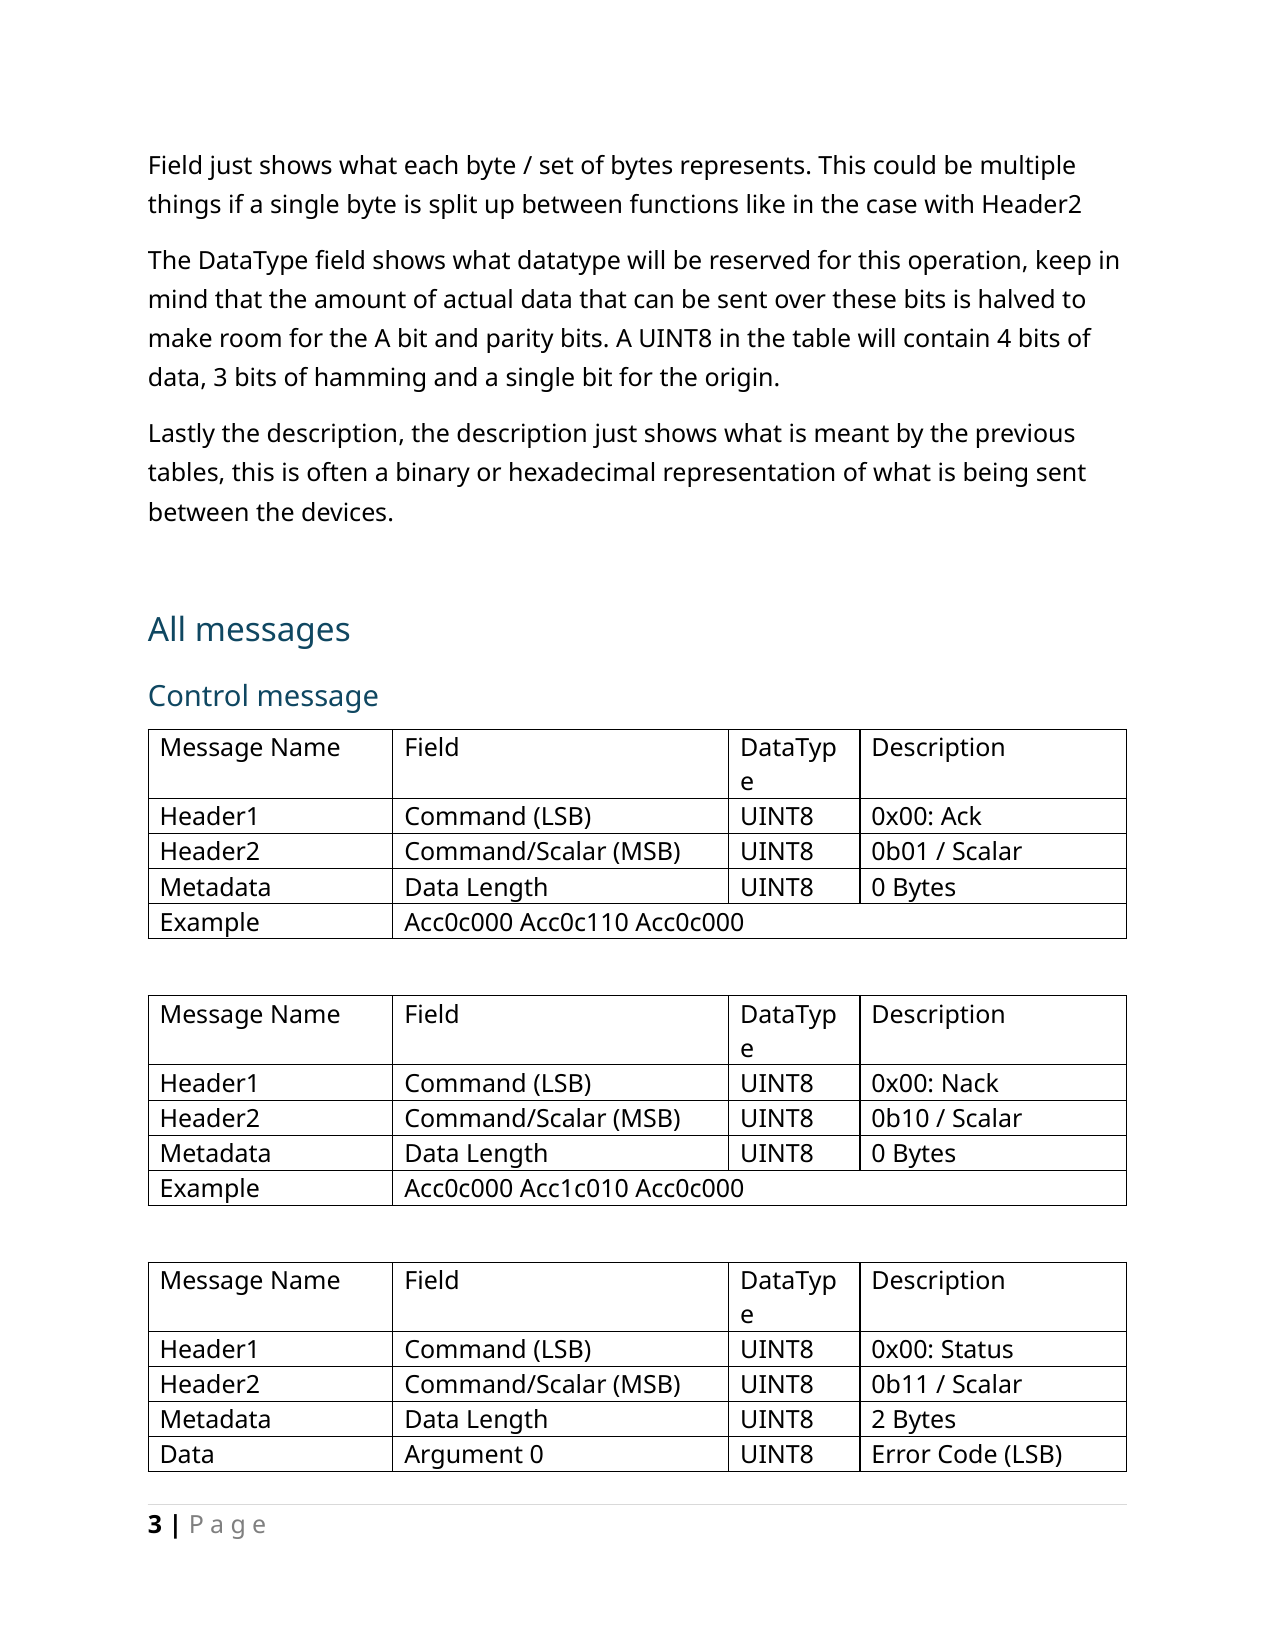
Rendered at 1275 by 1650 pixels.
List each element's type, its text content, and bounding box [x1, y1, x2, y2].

table_cell Example [149, 904, 392, 938]
table_cell Acc0c000 Acc0c110 Acc0c000 [393, 904, 1126, 938]
table_cell UINT8 [729, 1367, 859, 1401]
table_header Message Name [149, 1263, 392, 1331]
table_cell UINT8 [729, 1065, 859, 1099]
table_cell Data Length [393, 869, 728, 903]
table_header DataType [729, 1263, 859, 1331]
table_cell Argument 0 [393, 1437, 728, 1471]
table_cell 0 Bytes [861, 1136, 1126, 1170]
table_cell Command (LSB) [393, 1065, 728, 1099]
table_cell Data Length [393, 1136, 728, 1170]
table_cell Metadata [149, 869, 392, 903]
table_header Field [393, 730, 728, 798]
table_cell Command/Scalar (MSB) [393, 1367, 728, 1401]
table_cell Example [149, 1171, 392, 1205]
table_header Field [393, 1263, 728, 1331]
table_header Description [861, 730, 1126, 798]
table_cell 2 Bytes [861, 1402, 1126, 1436]
table_cell Command (LSB) [393, 799, 728, 833]
table_cell UINT8 [729, 799, 859, 833]
table_cell UINT8 [729, 834, 859, 868]
table_cell Command/Scalar (MSB) [393, 834, 728, 868]
table_cell UINT8 [729, 869, 859, 903]
table_cell Error Code (LSB) [861, 1437, 1126, 1471]
table_header Description [861, 996, 1126, 1064]
text Lastly the description, the description just shows what is meant by the previous tables, this is often a binary or hexadecimal representation of what is being sent between the devices. [148, 416, 1127, 528]
table_cell Command (LSB) [393, 1332, 728, 1366]
table_cell 0 Bytes [861, 869, 1126, 903]
table_cell Data Length [393, 1402, 728, 1436]
table_header DataType [729, 730, 859, 798]
table_cell UINT8 [729, 1101, 859, 1134]
table_header DataType [729, 996, 859, 1064]
table_header Field [393, 996, 728, 1064]
table_cell 0x00: Nack [861, 1065, 1126, 1099]
text The DataType field shows what datatype will be reserved for this operation, keep in mind that the amount of actual data that can be sent over these bits is halved to make room for the A bit and parity bits. A UINT8 in the table will contain 4 bits of data, 3 bits of hamming and a single bit for the origin. [148, 243, 1127, 394]
table_cell 0x00: Status [861, 1332, 1126, 1366]
table_cell Header2 [149, 1367, 392, 1401]
table_header Message Name [149, 996, 392, 1064]
table_cell 0x00: Ack [861, 799, 1126, 833]
text Field just shows what each byte / set of bytes represents. This could be multiple things if a single byte is split up between functions like in the case with Header2 [148, 148, 1127, 221]
table_header Message Name [149, 730, 392, 798]
table_cell UINT8 [729, 1402, 859, 1436]
table_cell UINT8 [729, 1332, 859, 1366]
table_cell Acc0c000 Acc1c010 Acc0c000 [393, 1171, 1126, 1205]
table_header Description [861, 1263, 1126, 1331]
table_cell Data [149, 1437, 392, 1471]
table_cell UINT8 [729, 1136, 859, 1170]
table_cell Metadata [149, 1402, 392, 1436]
table_cell Metadata [149, 1136, 392, 1170]
table_cell 0b10 / Scalar [861, 1101, 1126, 1134]
subtitle All messages [148, 606, 1127, 651]
table_cell Header1 [149, 1065, 392, 1099]
table_cell Header2 [149, 1101, 392, 1134]
table_cell 0b01 / Scalar [861, 834, 1126, 868]
table_cell Header2 [149, 834, 392, 868]
table_cell UINT8 [729, 1437, 859, 1471]
subtitle Control message [148, 675, 1127, 714]
table_cell Command/Scalar (MSB) [393, 1101, 728, 1134]
table_cell 0b11 / Scalar [861, 1367, 1126, 1401]
table_cell Header1 [149, 799, 392, 833]
table_cell Header1 [149, 1332, 392, 1366]
